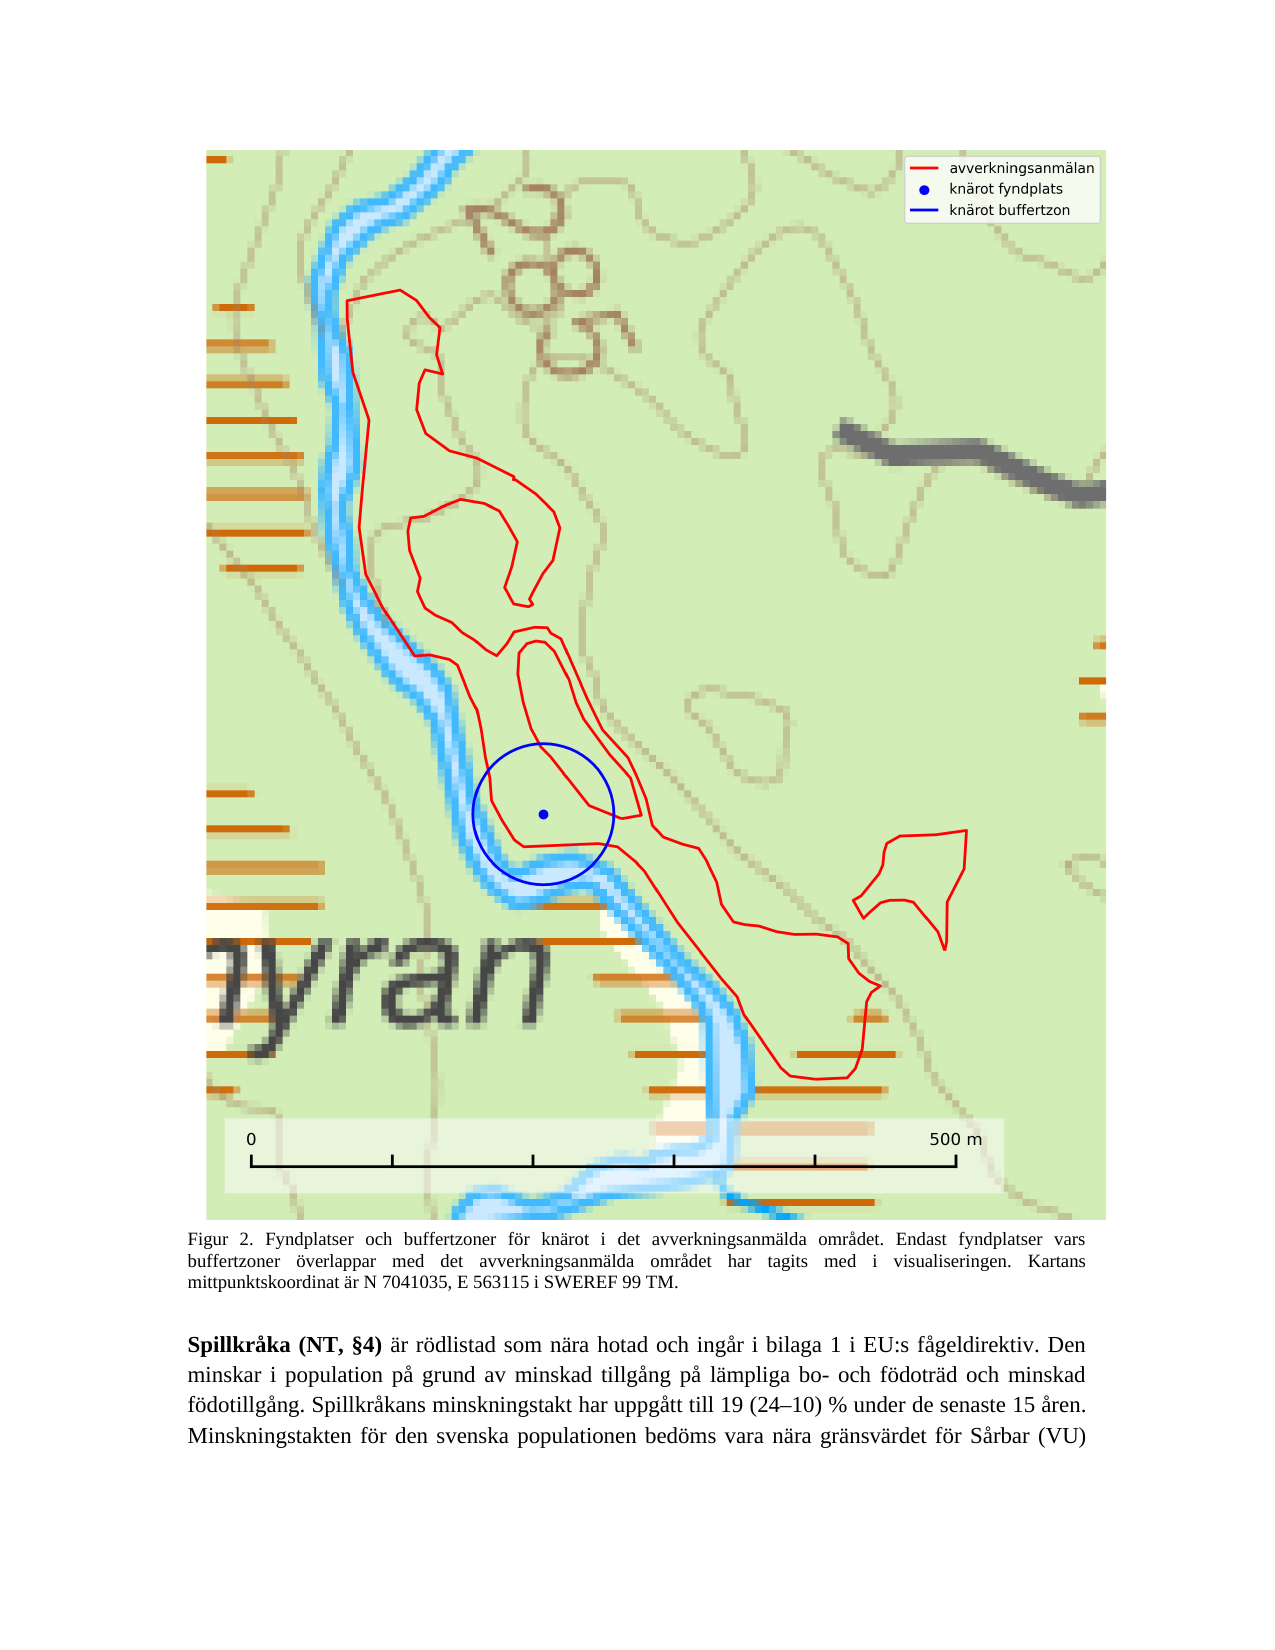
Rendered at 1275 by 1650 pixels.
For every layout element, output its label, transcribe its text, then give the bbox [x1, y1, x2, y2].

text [187, 1331, 1087, 1448]
text Figur 2. Fyndplatser och buffertzoner för knärot i det avverkningsanmälda området. Endast fyndplatser vars buffertzoner överlappar med det avverkningsanmälda området har tagits med i visualiseringen. Kartans mittpunktskoordinat är N 7041035, E 563115 i SWEREF 99 TM. [187, 1228, 1087, 1293]
picture [206, 150, 1107, 1220]
